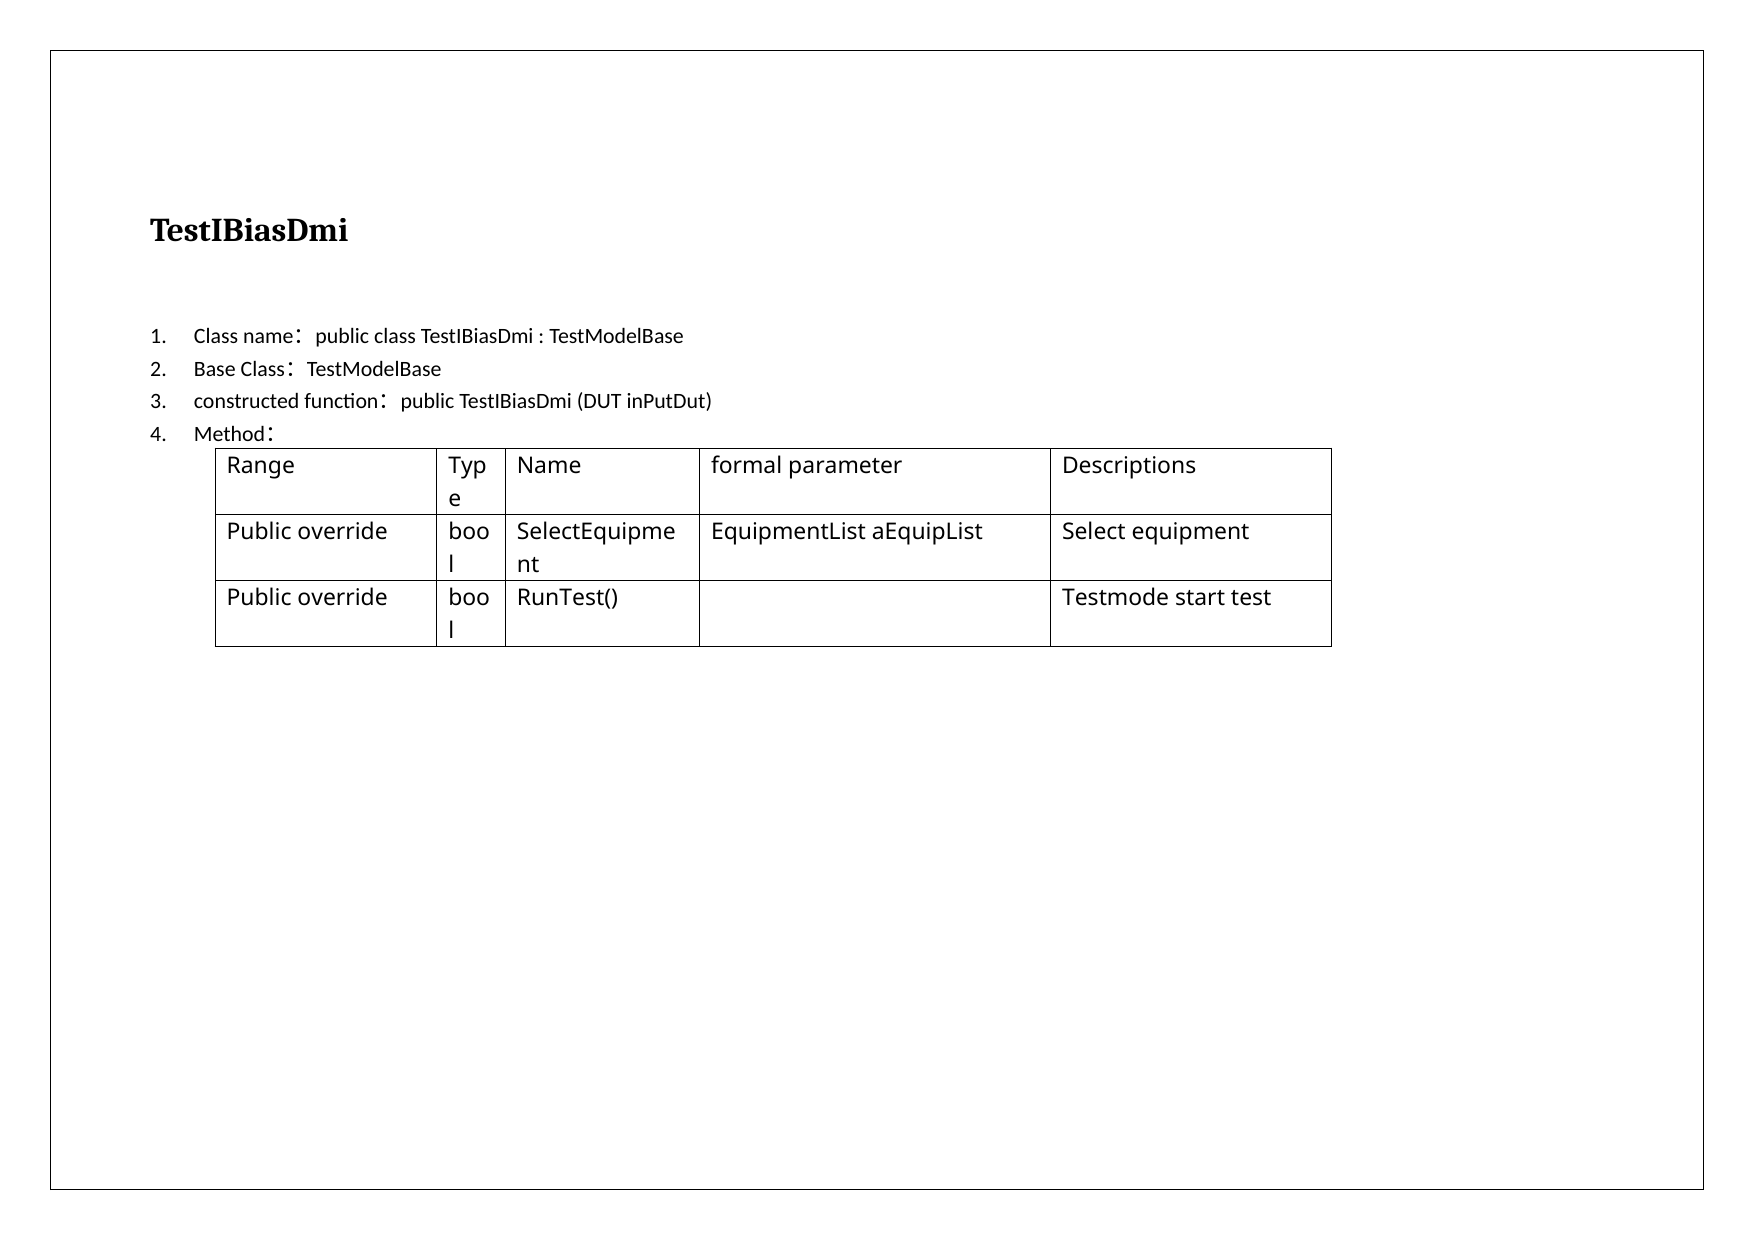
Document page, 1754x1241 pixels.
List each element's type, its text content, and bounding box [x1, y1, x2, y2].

list Class name：public class TestIBiasDmi : TestModelBase [150, 318, 1604, 350]
subtitle TestIBiasDmi [150, 198, 1604, 263]
table_header Name [506, 449, 699, 514]
table_cell Testmode start test [1051, 581, 1331, 646]
table_cell bool [437, 515, 505, 580]
list Method： [150, 415, 1604, 448]
table_header formal parameter [700, 449, 1050, 514]
table_cell EquipmentList aEquipList [700, 515, 1050, 580]
list constructed function：public TestIBiasDmi (DUT inPutDut) [150, 383, 1604, 415]
table_cell Public override [216, 515, 436, 580]
table_cell RunTest() [506, 581, 699, 646]
table_header Descriptions [1051, 449, 1331, 514]
table_cell [700, 581, 1050, 646]
table_cell Select equipment [1051, 515, 1331, 580]
table_header Range [216, 449, 436, 514]
table_header Type [437, 449, 505, 514]
table_cell Public override [216, 581, 436, 646]
list Base Class：TestModelBase [150, 350, 1604, 383]
table_cell SelectEquipment [506, 515, 699, 580]
table_cell bool [437, 581, 505, 646]
